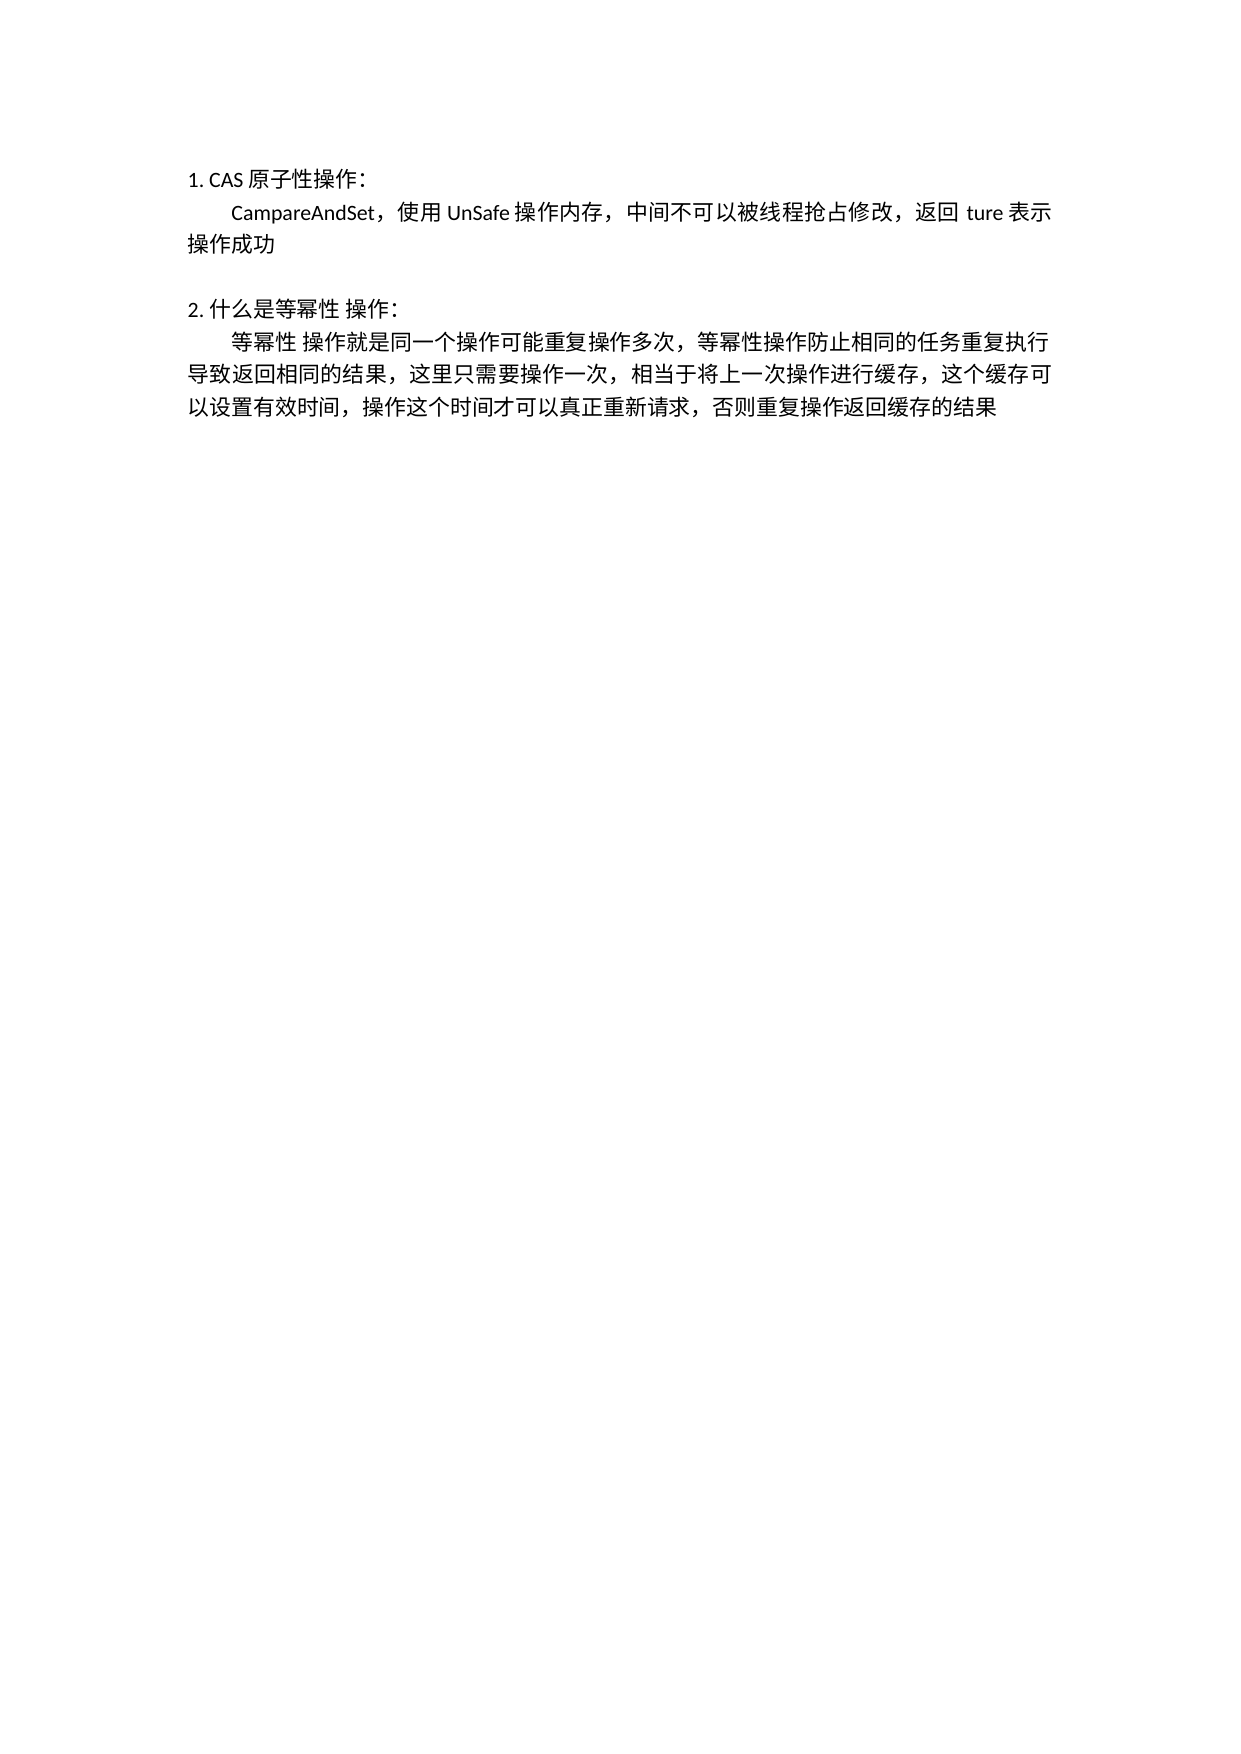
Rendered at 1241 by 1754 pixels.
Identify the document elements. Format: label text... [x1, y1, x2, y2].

text 2. 什么是等幂性 操作： [187, 292, 1053, 324]
text 1. CAS原子性操作： [187, 162, 1053, 194]
text 等幂性 操作就是同一个操作可能重复操作多次，等幂性操作防止相同的任务重复执行导致返回相同的结果，这里只需要操作一次，相当于将上一次操作进行缓存，这个缓存可以设置有效时间，操作这个时间才可以真正重新请求，否则重复操作返回缓存的结果 [187, 324, 1053, 422]
text CampareAndSet，使用UnSafe操作内存，中间不可以被线程抢占修改，返回ture表示操作成功 [187, 194, 1053, 259]
